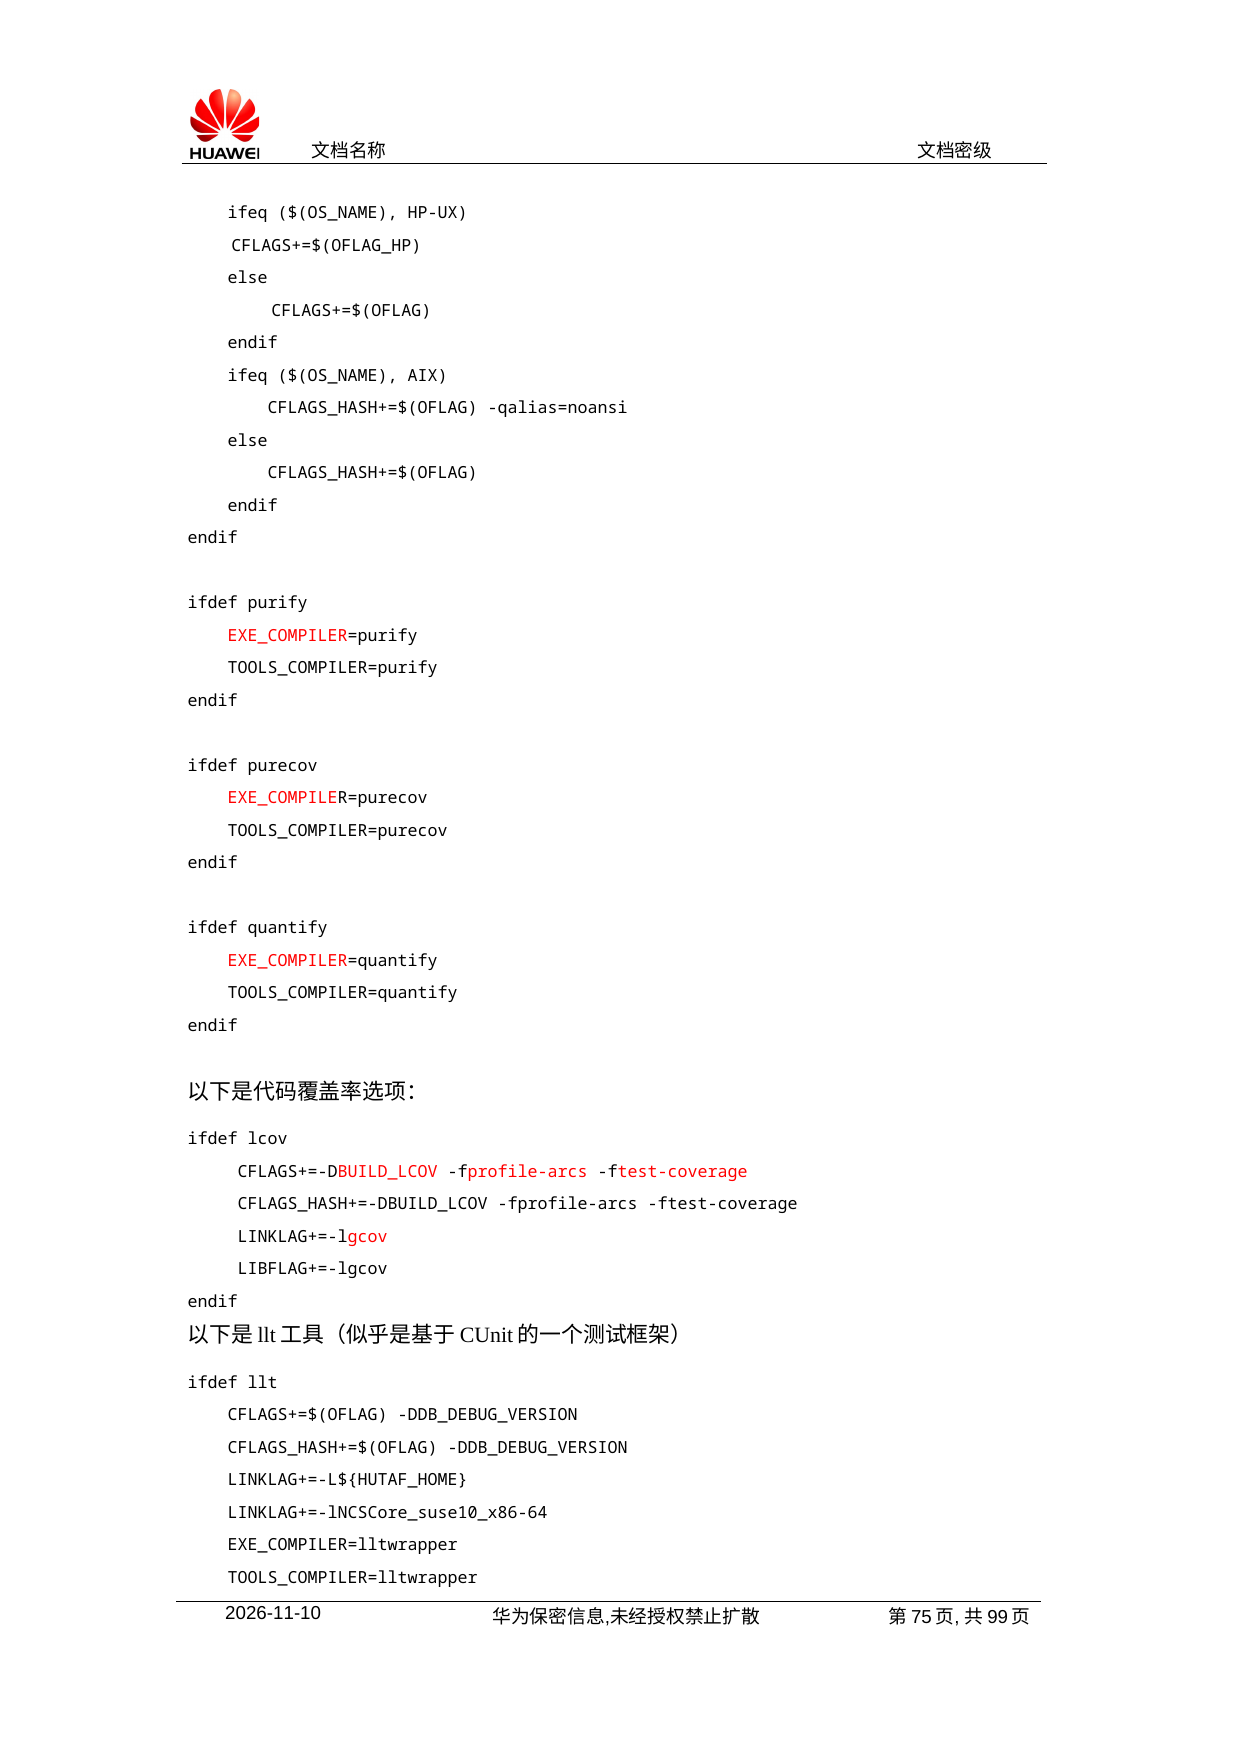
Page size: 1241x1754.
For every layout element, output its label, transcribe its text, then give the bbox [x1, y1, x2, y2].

text EXE_COMPILER=purecov [187, 781, 1053, 814]
text CFLAGS_HASH+=$(OFLAG) [187, 456, 1053, 489]
text TOOLS_COMPILER=purify [187, 651, 1053, 684]
text ifdef purify [187, 586, 1053, 619]
text endif [187, 1009, 1053, 1041]
text EXE_COMPILER=purify [187, 619, 1053, 651]
text EXE_COMPILER=quantify [187, 944, 1053, 976]
text 以下是llt工具（似乎是基于CUnit的一个测试框架） [187, 1317, 1053, 1349]
text EXE_COMPILER=lltwrapper [187, 1528, 1053, 1560]
text endif [187, 326, 1053, 359]
text CFLAGS_HASH+=-DBUILD_LCOV -fprofile-arcs -ftest-coverage [187, 1187, 1053, 1219]
text 以下是代码覆盖率选项： [187, 1074, 1053, 1106]
text ifdef lcov [187, 1122, 1053, 1154]
text ifdef llt [187, 1365, 1053, 1398]
text endif [187, 1284, 1053, 1317]
text CFLAGS+=-DBUILD_LCOV -fprofile-arcs -ftest-coverage [187, 1154, 1053, 1187]
text TOOLS_COMPILER=purecov [187, 814, 1053, 846]
text else [187, 424, 1053, 456]
text LINKLAG+=-lNCSCore_suse10_x86-64 [187, 1495, 1053, 1528]
text LINKLAG+=-lgcov [187, 1219, 1053, 1252]
text LIBFLAG+=-lgcov [187, 1252, 1053, 1284]
text ifeq ($(OS_NAME), AIX) [187, 359, 1053, 391]
text ifdef quantify [187, 911, 1053, 944]
text CFLAGS+=$(OFLAG_HP) [187, 229, 1053, 261]
text CFLAGS_HASH+=$(OFLAG) -DDB_DEBUG_VERSION [187, 1430, 1053, 1463]
text ifdef purecov [187, 749, 1053, 781]
text LINKLAG+=-L${HUTAF_HOME} [187, 1463, 1053, 1495]
text endif [187, 489, 1053, 521]
text else [187, 261, 1053, 294]
text endif [187, 684, 1053, 716]
text CFLAGS+=$(OFLAG) -DDB_DEBUG_VERSION [187, 1398, 1053, 1430]
text TOOLS_COMPILER=quantify [187, 976, 1053, 1009]
picture [190, 89, 260, 159]
text CFLAGS+=$(OFLAG) [187, 294, 1053, 326]
text endif [187, 521, 1053, 554]
text ifeq ($(OS_NAME), HP-UX) [187, 196, 1053, 229]
text endif [187, 846, 1053, 879]
text TOOLS_COMPILER=lltwrapper [187, 1560, 1053, 1593]
text CFLAGS_HASH+=$(OFLAG) -qalias=noansi [187, 391, 1053, 424]
